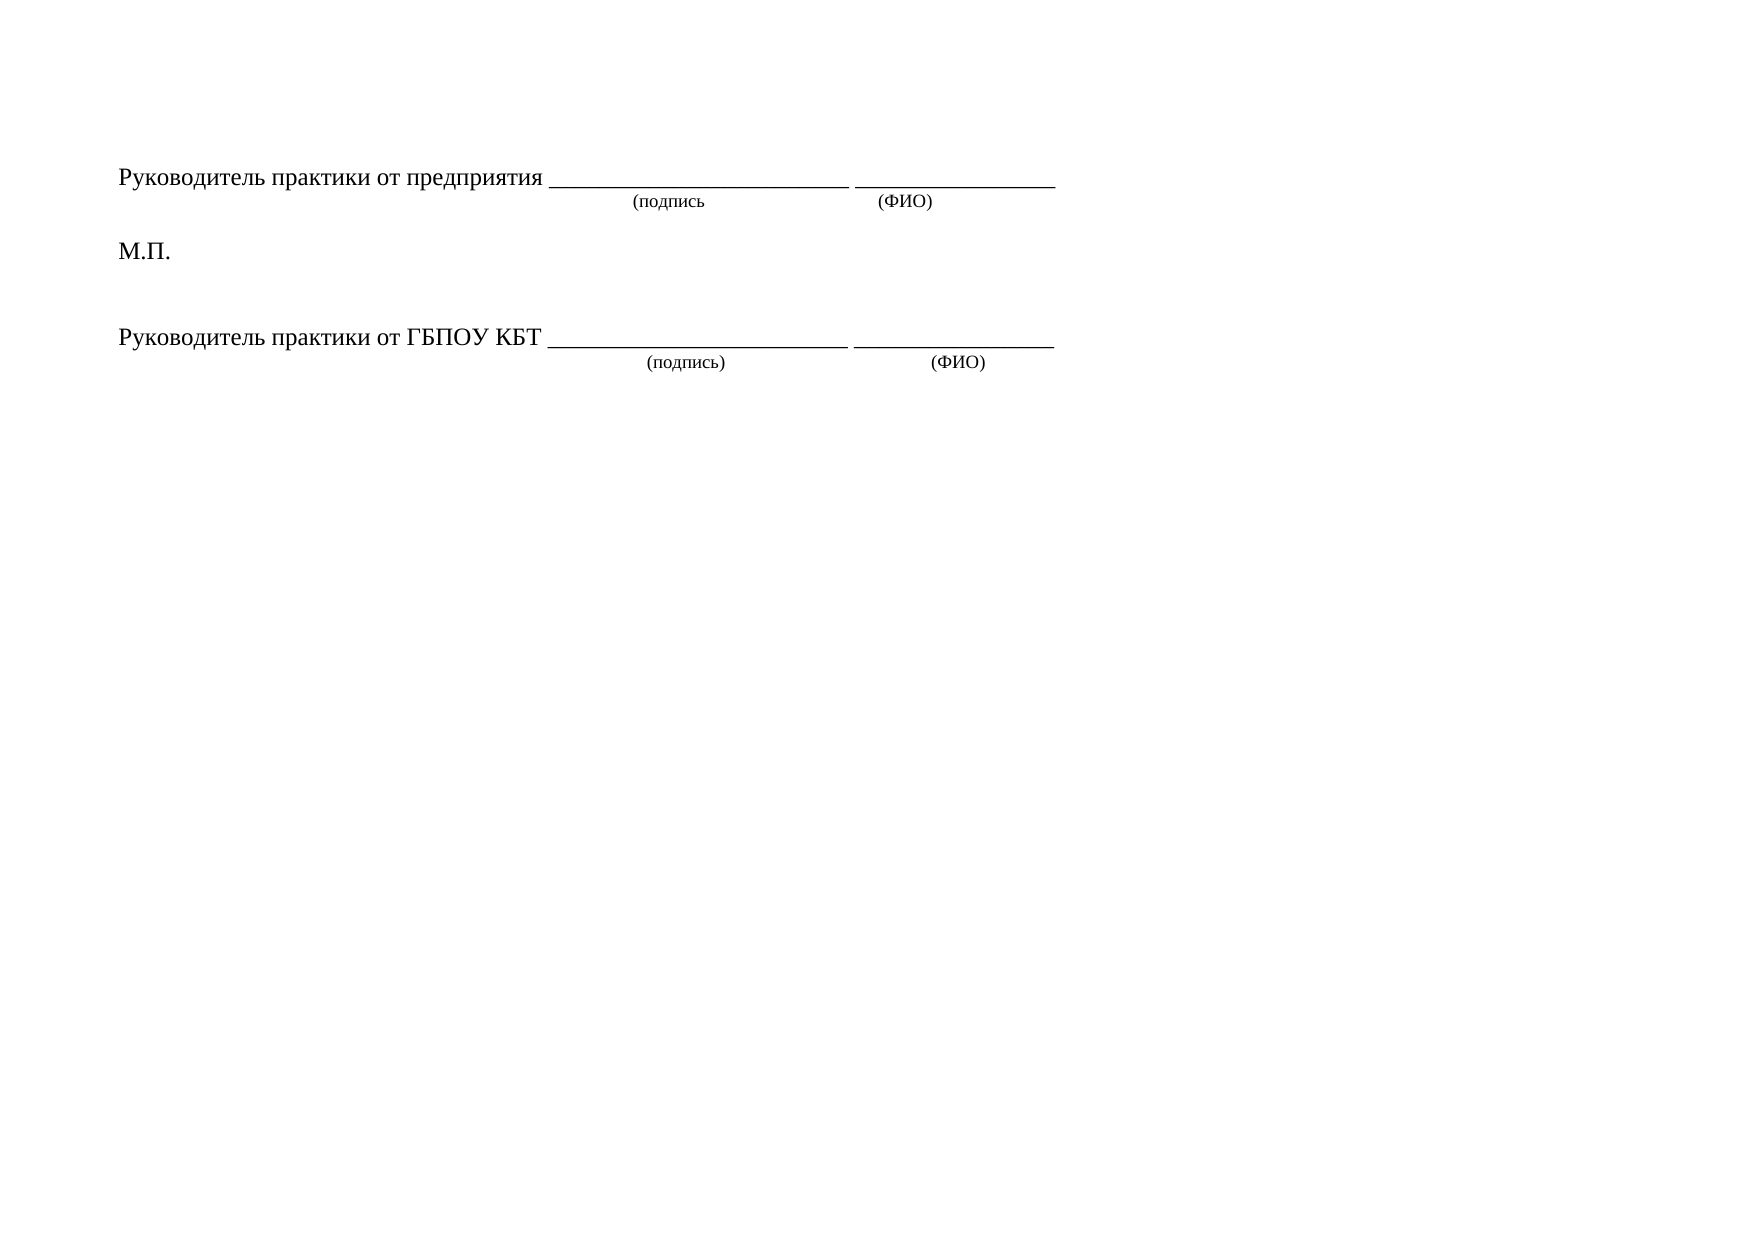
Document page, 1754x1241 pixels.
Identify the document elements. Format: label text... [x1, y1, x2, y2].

text (подпись) (ФИО) [118, 351, 1636, 373]
text (подпись (ФИО) [118, 190, 1636, 212]
text Руководитель практики от предприятия ________________________ ________________ [118, 162, 1606, 190]
text Руководитель практики от ГБПОУ КБТ ________________________ ________________ [118, 322, 1636, 351]
text М.П. [118, 236, 1636, 265]
